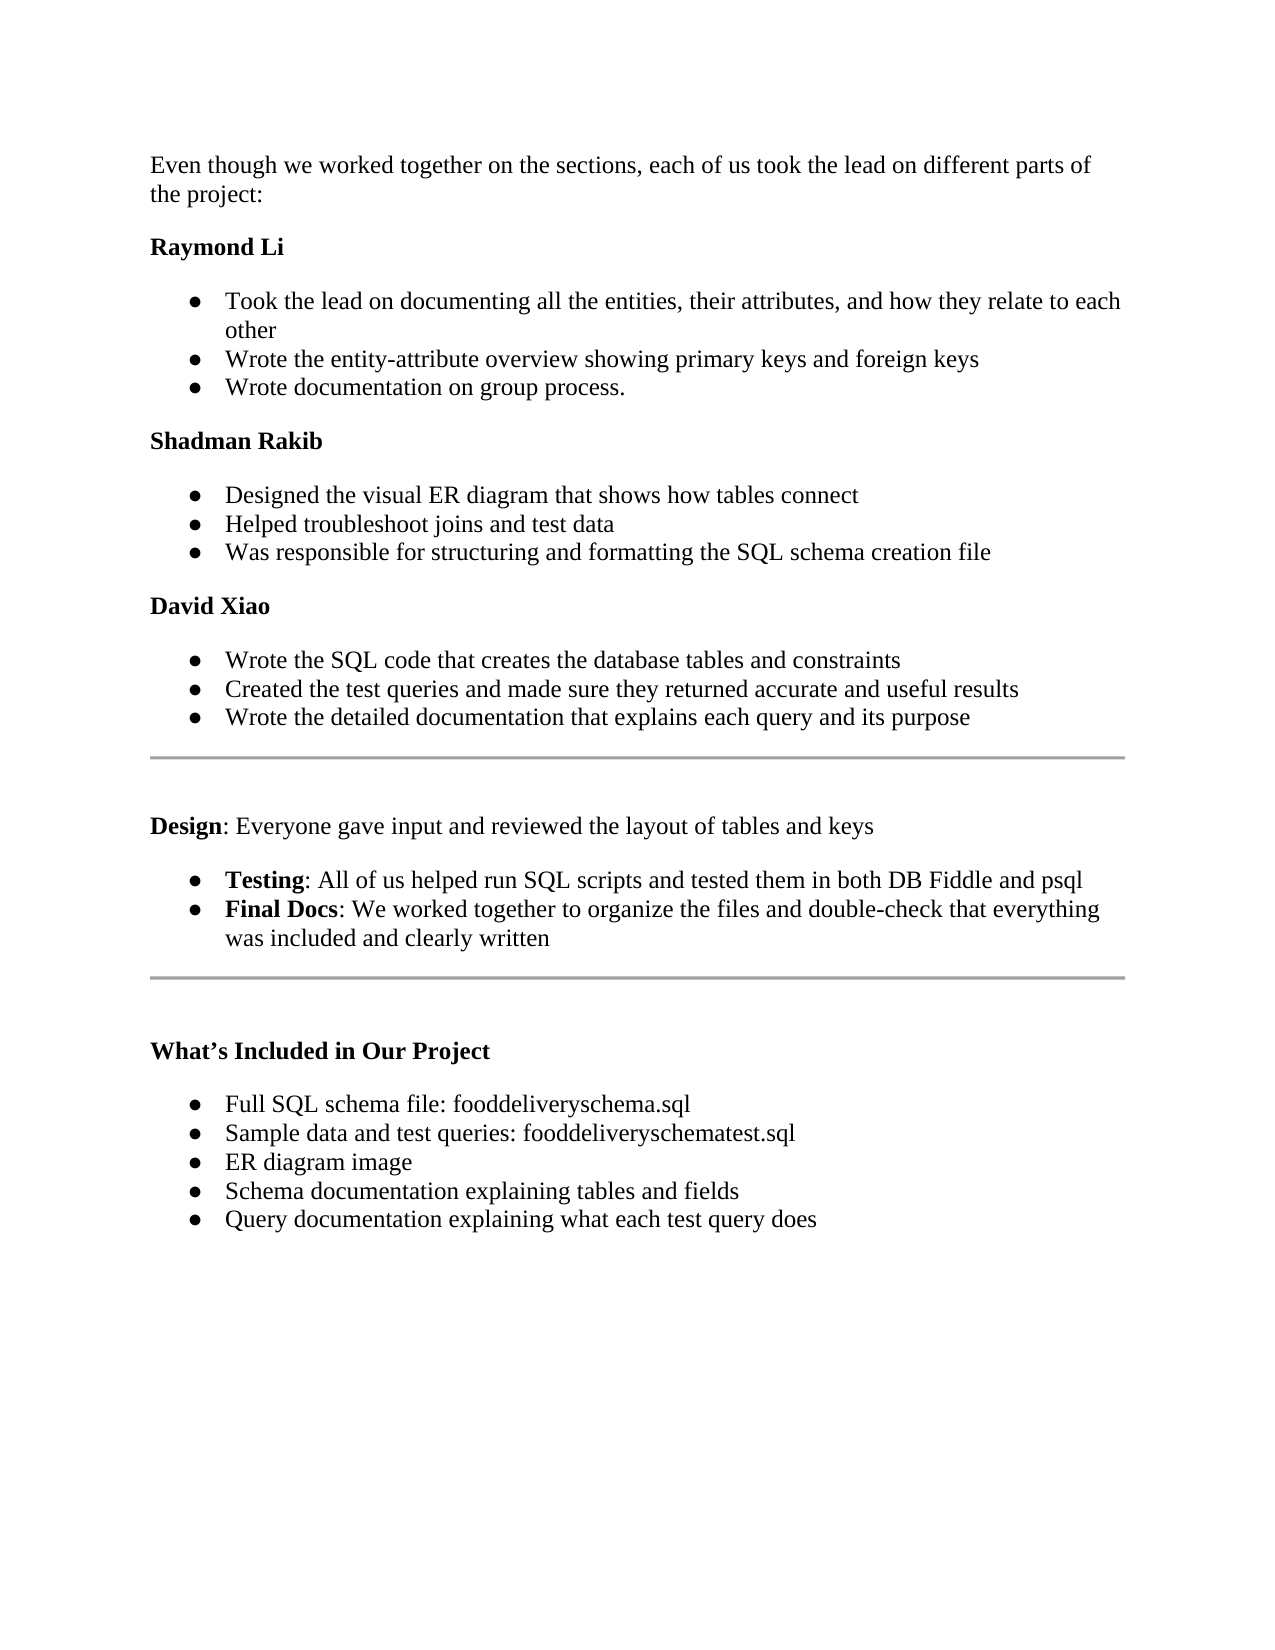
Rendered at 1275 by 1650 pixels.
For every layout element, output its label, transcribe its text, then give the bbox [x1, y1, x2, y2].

subtitle What’s Included in Our Project [150, 1036, 1125, 1064]
list Schema documentation explaining tables and fields [187, 1176, 1125, 1204]
list Created the test queries and made sure they returned accurate and useful results [187, 674, 1125, 702]
list Wrote the SQL code that creates the database tables and constraints [187, 645, 1125, 674]
list ER diagram image [187, 1147, 1125, 1176]
list Designed the visual ER diagram that shows how tables connect [187, 480, 1125, 509]
list Took the lead on documenting all the entities, their attributes, and how they relate to each other [187, 286, 1125, 344]
list Wrote the entity-attribute overview showing primary keys and foreign keys [187, 344, 1125, 372]
list Wrote documentation on group process. [187, 372, 1125, 401]
text Design: Everyone gave input and reviewed the layout of tables and keys [150, 811, 1125, 840]
list Helped troubleshoot joins and test data [187, 509, 1125, 537]
list Wrote the detailed documentation that explains each query and its purpose [187, 702, 1125, 731]
subtitle Shadman Rakib [150, 426, 1125, 455]
list Was responsible for structuring and formatting the SQL schema creation file [187, 537, 1125, 566]
list Testing: All of us helped run SQL scripts and tested them in both DB Fiddle and psql [187, 865, 1125, 894]
subtitle Raymond Li [150, 232, 1125, 261]
list Query documentation explaining what each test query does [187, 1204, 1125, 1233]
subtitle David Xiao [150, 591, 1125, 620]
list Full SQL schema file: fooddeliveryschema.sql [187, 1089, 1125, 1118]
list Final Docs: We worked together to organize the files and double-check that everything was included and clearly written [187, 894, 1125, 951]
text Even though we worked together on the sections, each of us took the lead on different parts of the project: [150, 150, 1125, 207]
list Sample data and test queries: fooddeliveryschematest.sql [187, 1118, 1125, 1147]
